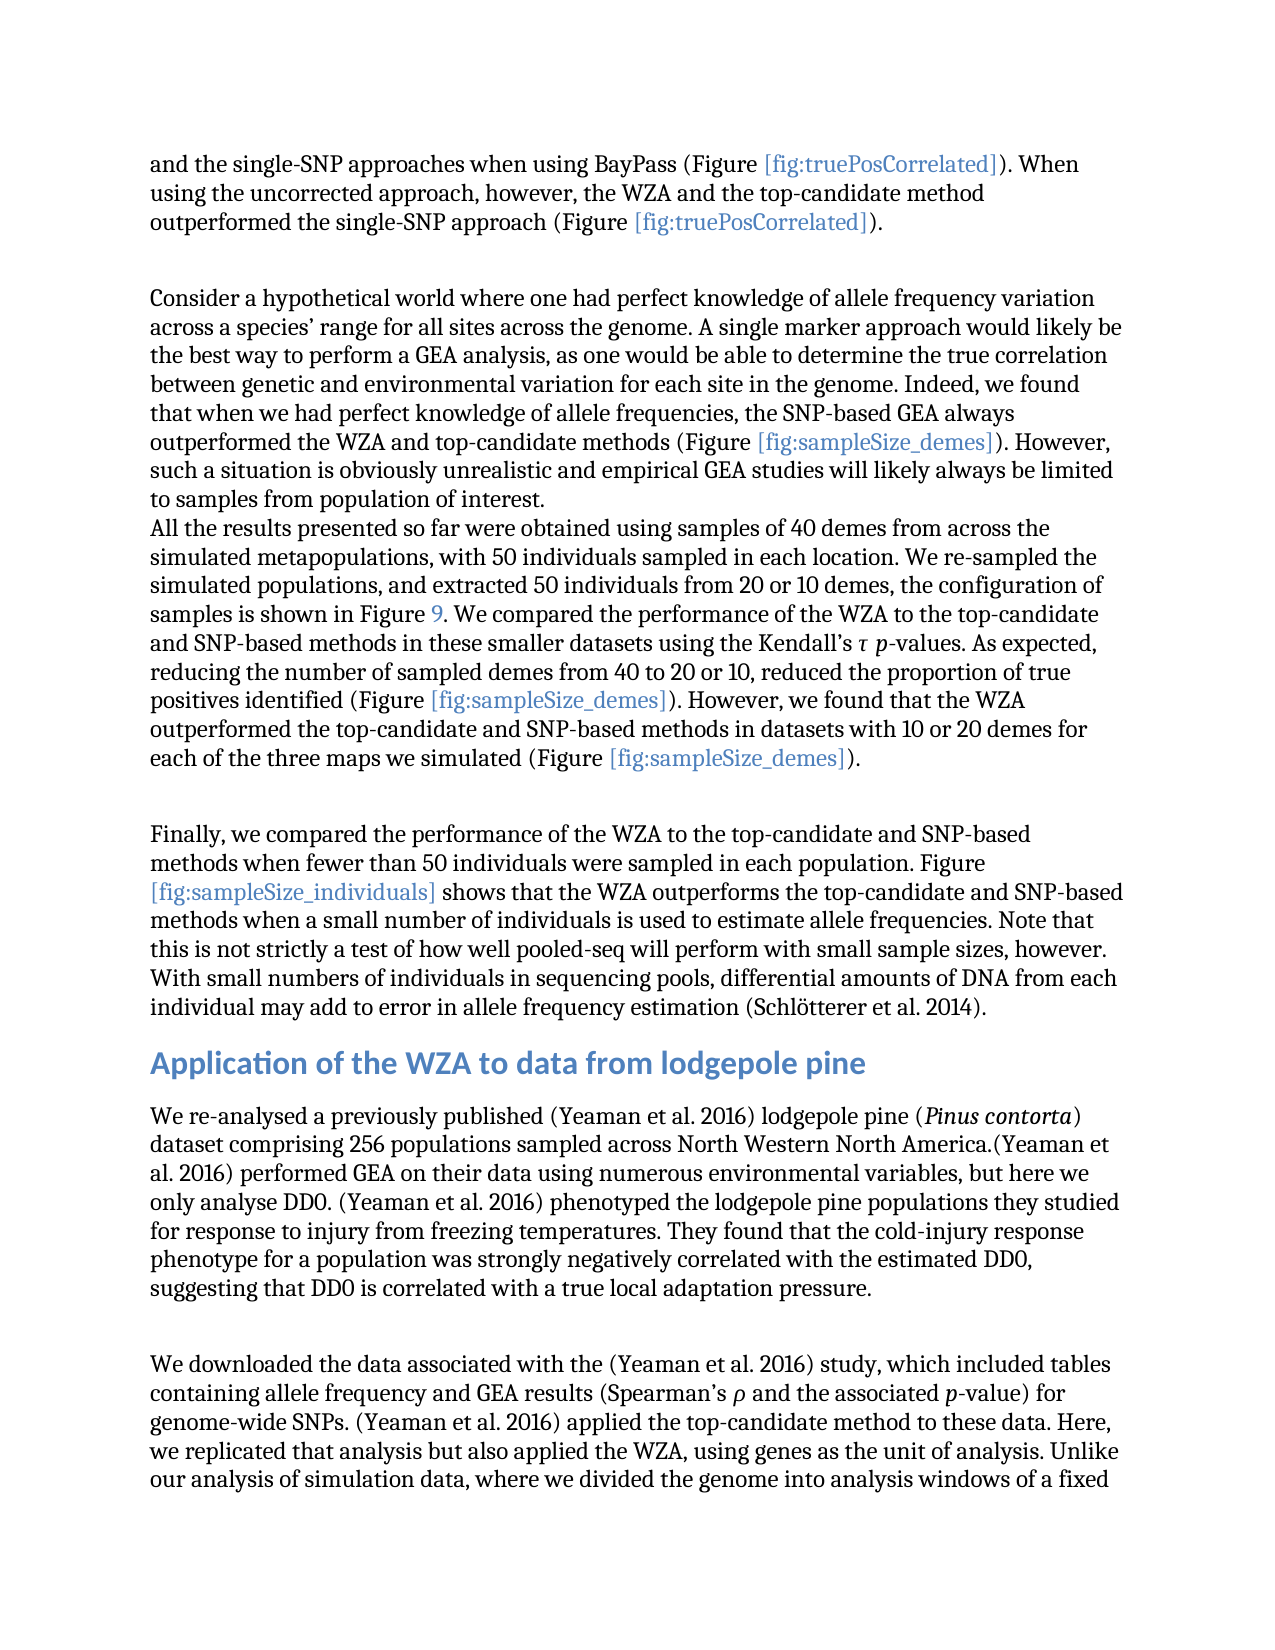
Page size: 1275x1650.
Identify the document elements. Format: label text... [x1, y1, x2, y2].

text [150, 1322, 1125, 1494]
text Consider a hypothetical world where one had perfect knowledge of allele frequency variation across a species’ range for all sites across the genome. A single marker approach would likely be the best way to perform a GEA analysis, as one would be able to determine the true correlation between genetic and environmental variation for each site in the genome. Indeed, we found that when we had perfect knowledge of allele frequencies, the SNP-based GEA always outperformed the WZA and top-candidate methods (Figure [fig:sampleSize_demes]). However, such a situation is obviously unrealistic and empirical GEA studies will likely always be limited to samples from population of interest. All the results presented so far were obtained using samples of 40 demes from across the simulated metapopulations, with 50 individuals sampled in each location. We re-sampled the simulated populations, and extracted 50 individuals from 20 or 10 demes, the configuration of samples is shown in Figure 9. We compared the performance of the WZA to the top-candidate and SNP-based methods in these smaller datasets using the Kendall’s p-values. As expected, reducing the number of sampled demes from 40 to 20 or 10, reduced the proportion of true positives identified (Figure [fig:sampleSize_demes]). However, we found that the WZA outperformed the top-candidate and SNP-based methods in datasets with 10 or 20 demes for each of the three maps we simulated (Figure [fig:sampleSize_demes]). [150, 255, 1125, 772]
text We re-analysed a previously published (Yeaman et al. 2016) lodgepole pine (Pinus contorta) dataset comprising 256 populations sampled across North Western North America.(Yeaman et al. 2016) performed GEA on their data using numerous environmental variables, but here we only analyse DD0. (Yeaman et al. 2016) phenotyped the lodgepole pine populations they studied for response to injury from freezing temperatures. They found that the cold-injury response phenotype for a population was strongly negatively correlated with the estimated DD0, suggesting that DD0 is correlated with a true local adaptation pressure. [150, 1102, 1125, 1303]
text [150, 150, 1125, 236]
text Finally, we compared the performance of the WZA to the top-candidate and SNP-based methods when fewer than 50 individuals were sampled in each population. Figure [fig:sampleSize_individuals] shows that the WZA outperforms the top-candidate and SNP-based methods when a small number of individuals is used to estimate allele frequencies. Note that this is not strictly a test of how well pooled-seq will perform with small sample sizes, however. With small numbers of individuals in sequencing pools, differential amounts of DNA from each individual may add to error in allele frequency estimation (Schlötterer et al. 2014). [150, 791, 1125, 1021]
subtitle Application of the WZA to data from lodgepole pine [150, 1042, 1125, 1083]
